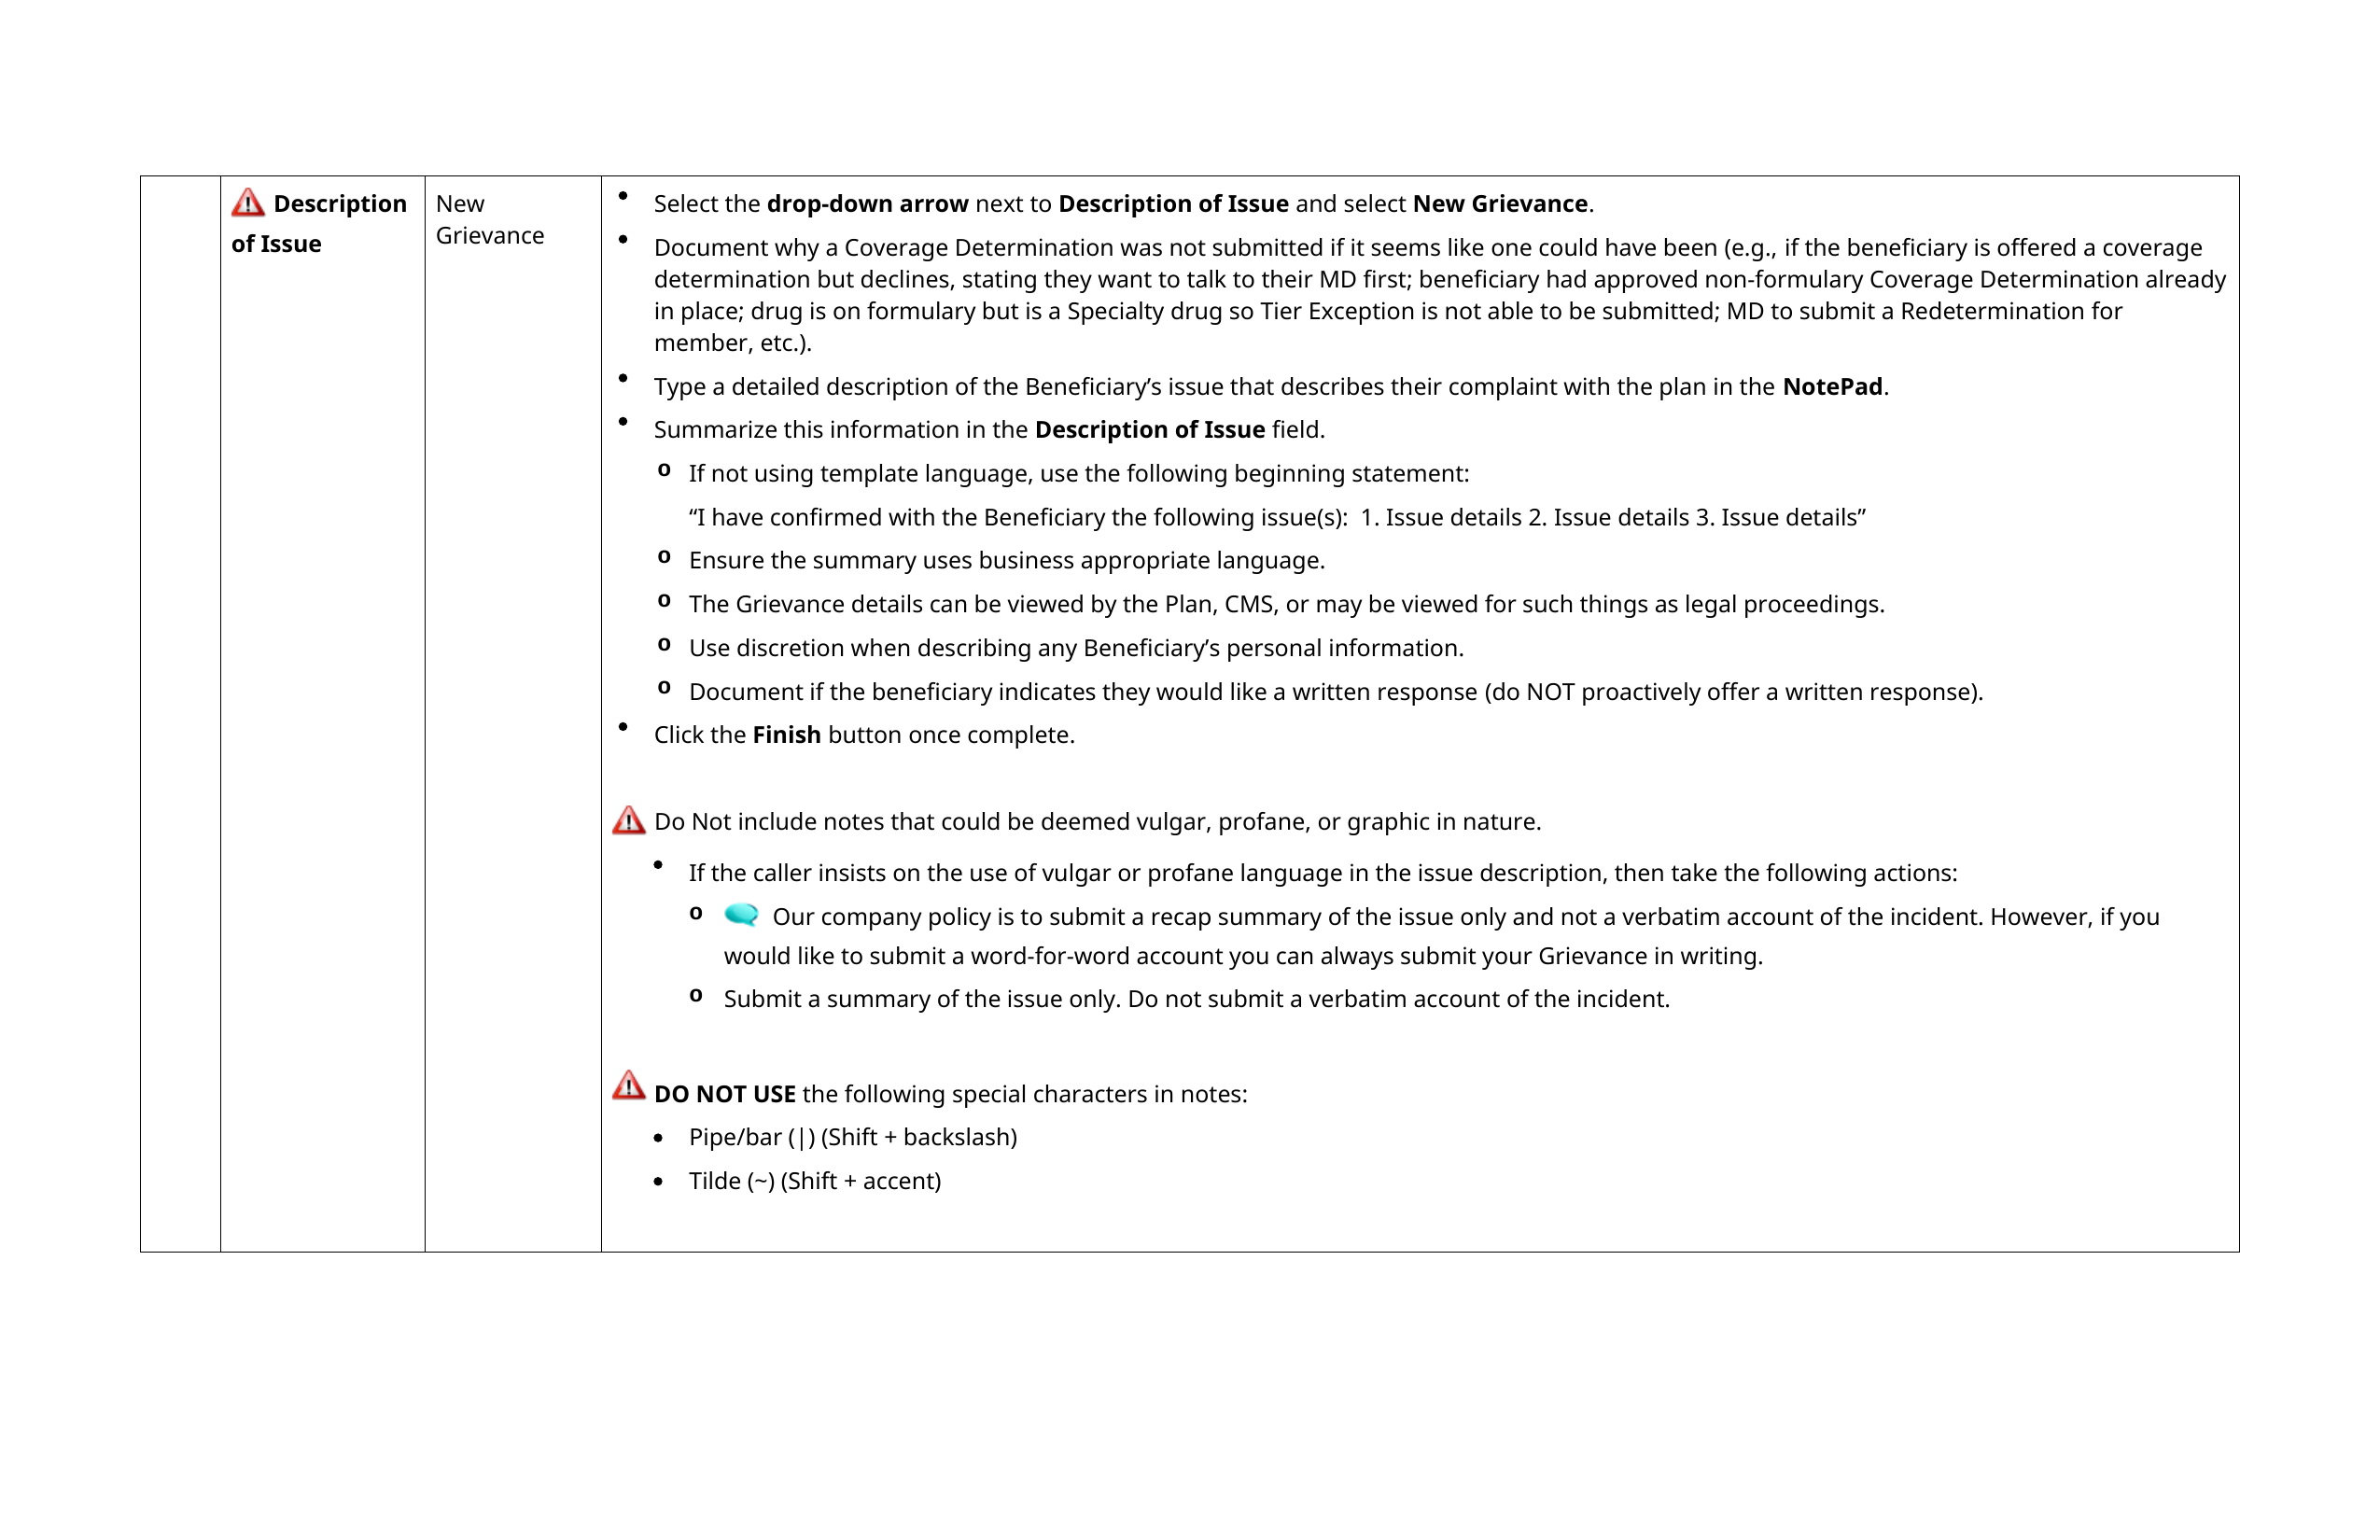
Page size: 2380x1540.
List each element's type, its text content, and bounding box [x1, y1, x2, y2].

picture [611, 805, 649, 838]
table_cell New Grievance [426, 176, 601, 1252]
picture [723, 900, 761, 932]
picture [611, 1070, 649, 1103]
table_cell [221, 176, 425, 1252]
picture [231, 188, 268, 220]
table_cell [602, 176, 2239, 1252]
